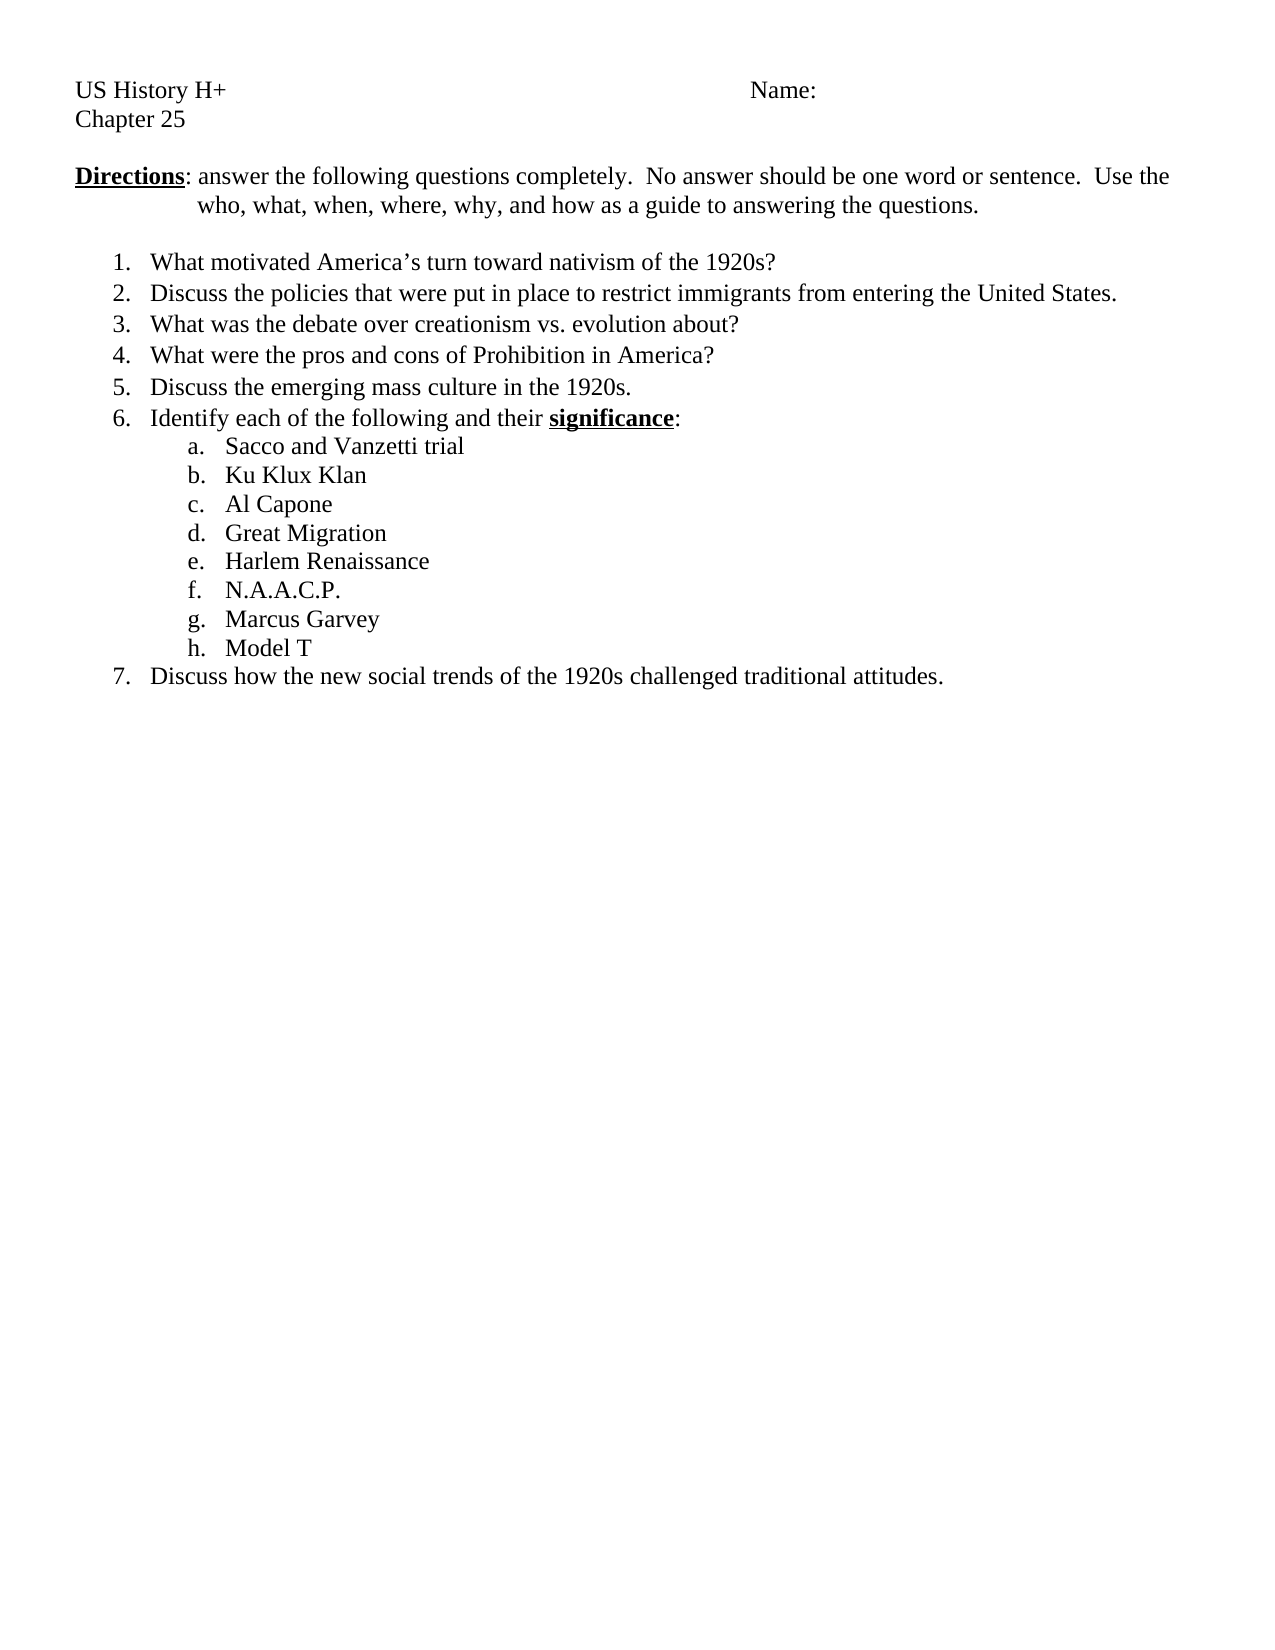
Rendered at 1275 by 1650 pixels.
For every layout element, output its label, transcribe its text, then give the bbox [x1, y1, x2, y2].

text Directions: answer the following questions completely. No answer should be one word or sentence. Use the who, what, when, where, why, and how as a guide to answering the questions. [75, 161, 1200, 219]
list Model T [187, 633, 1200, 661]
list Sacco and Vanzetti trial [187, 431, 1200, 460]
list Discuss the policies that were put in place to restrict immigrants from entering the United States. [112, 278, 1200, 307]
list Harlem Renaissance [187, 546, 1200, 575]
list Great Migration [187, 518, 1200, 546]
list N.A.A.C.P. [187, 575, 1200, 604]
list Ku Klux Klan [187, 460, 1200, 489]
text US History H+ Name: [75, 75, 1200, 104]
list Discuss the emerging mass culture in the 1920s. [112, 372, 1200, 400]
list Marcus Garvey [187, 604, 1200, 633]
list Al Capone [187, 489, 1200, 518]
list Discuss how the new social trends of the 1920s challenged traditional attitudes. [112, 661, 1200, 690]
list What were the pros and cons of Prohibition in America? [112, 341, 1200, 369]
list What motivated America’s turn toward nativism of the 1920s? [112, 247, 1200, 276]
list What was the debate over creationism vs. evolution about? [112, 309, 1200, 338]
text Chapter 25 [75, 104, 1200, 132]
list Identify each of the following and their significance: [112, 403, 1200, 431]
